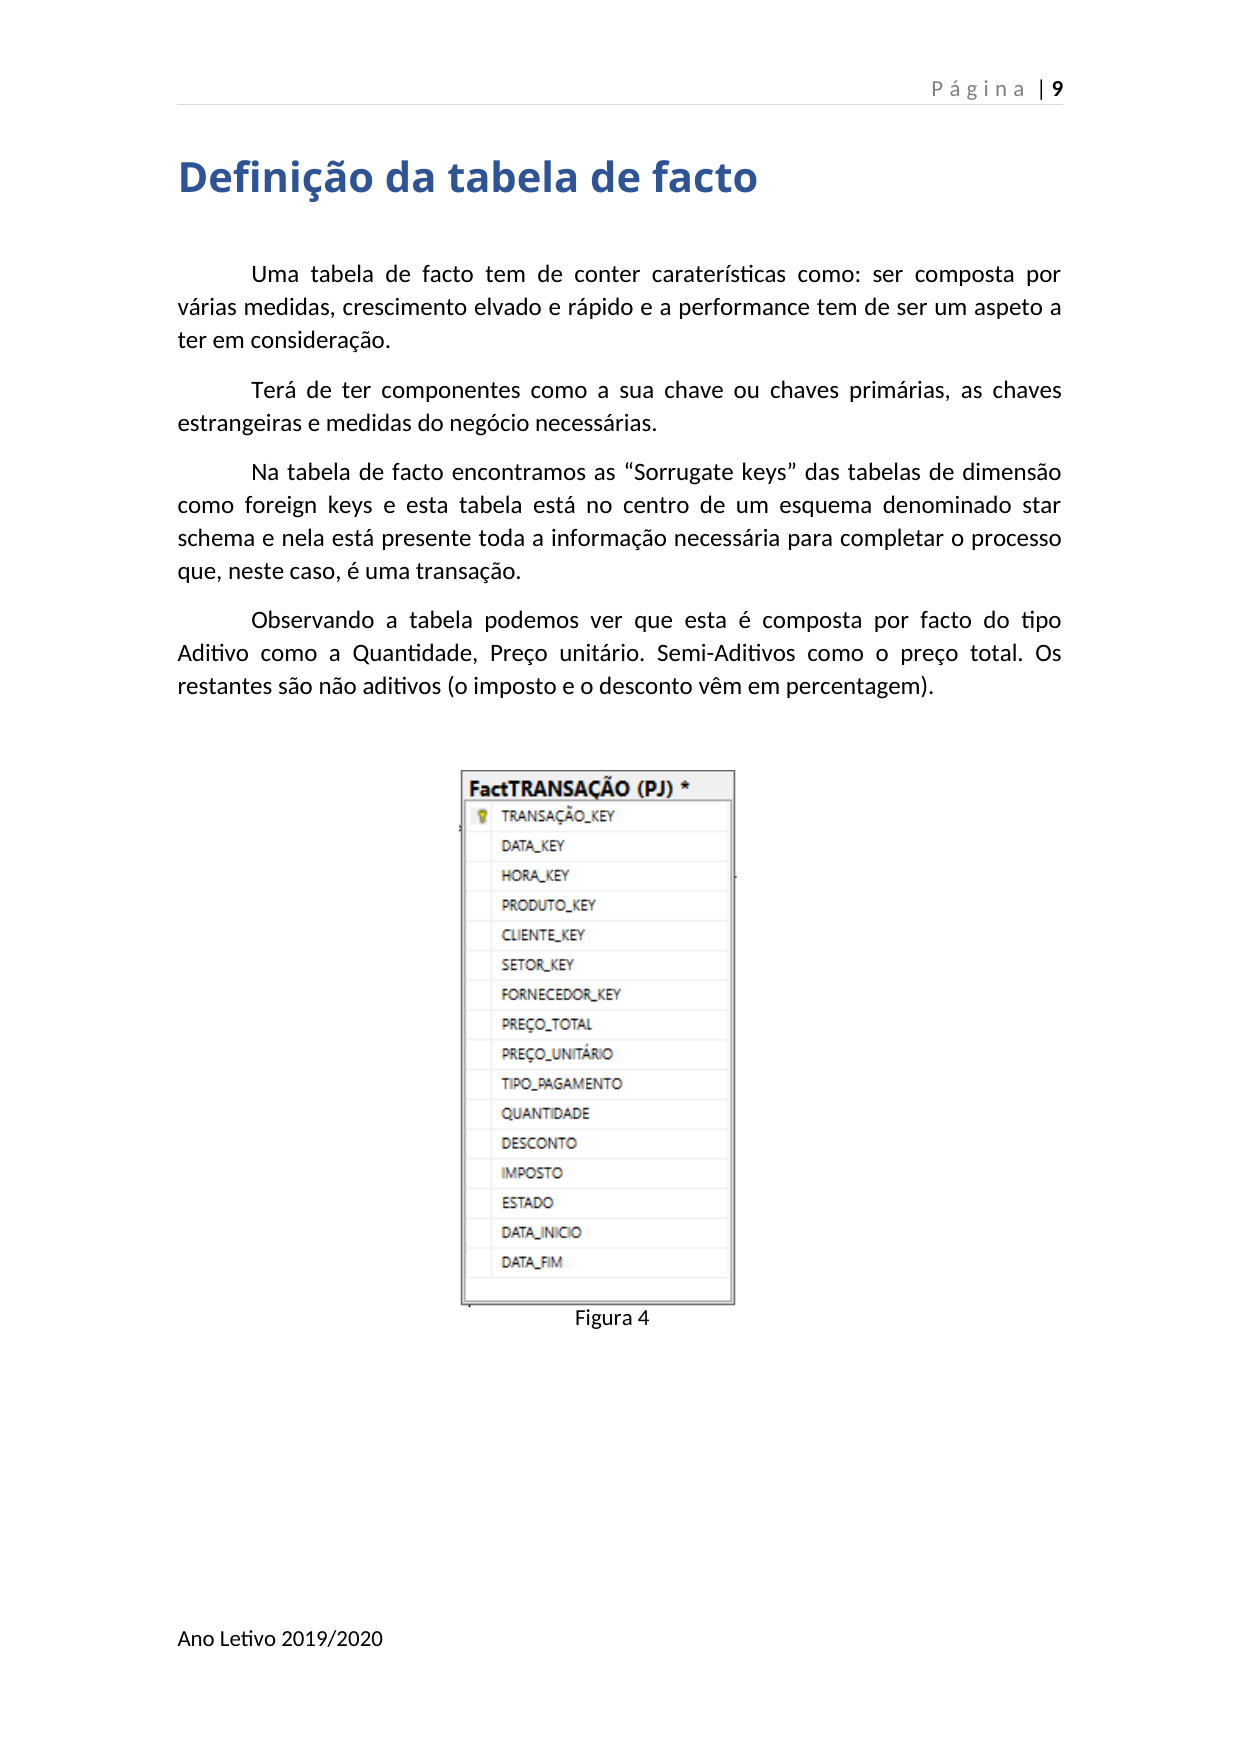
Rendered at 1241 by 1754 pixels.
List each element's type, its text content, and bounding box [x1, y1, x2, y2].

text Observando a tabela podemos ver que esta é composta por facto do tipo Aditivo como a Quantidade, Preço unitário. Semi-Aditivos como o preço total. Os restantes são não aditivos (o imposto e o desconto vêm em percentagem). [177, 605, 1063, 701]
picture [458, 770, 737, 1307]
text Terá de ter componentes como a sua chave ou chaves primárias, as chaves estrangeiras e medidas do negócio necessárias. [177, 374, 1063, 437]
text Na tabela de facto encontramos as “Sorrugate keys” das tabelas de dimensão como foreign keys e esta tabela está no centro de um esquema denominado star schema e nela está presente toda a informação necessária para completar o processo que, neste caso, é uma transação. [177, 456, 1063, 586]
subtitle Definição da tabela de facto [177, 148, 1063, 204]
text Uma tabela de facto tem de conter caraterísticas como: ser composta por várias medidas, crescimento elvado e rápido e a performance tem de ser um aspeto a ter em consideração. [177, 258, 1063, 355]
